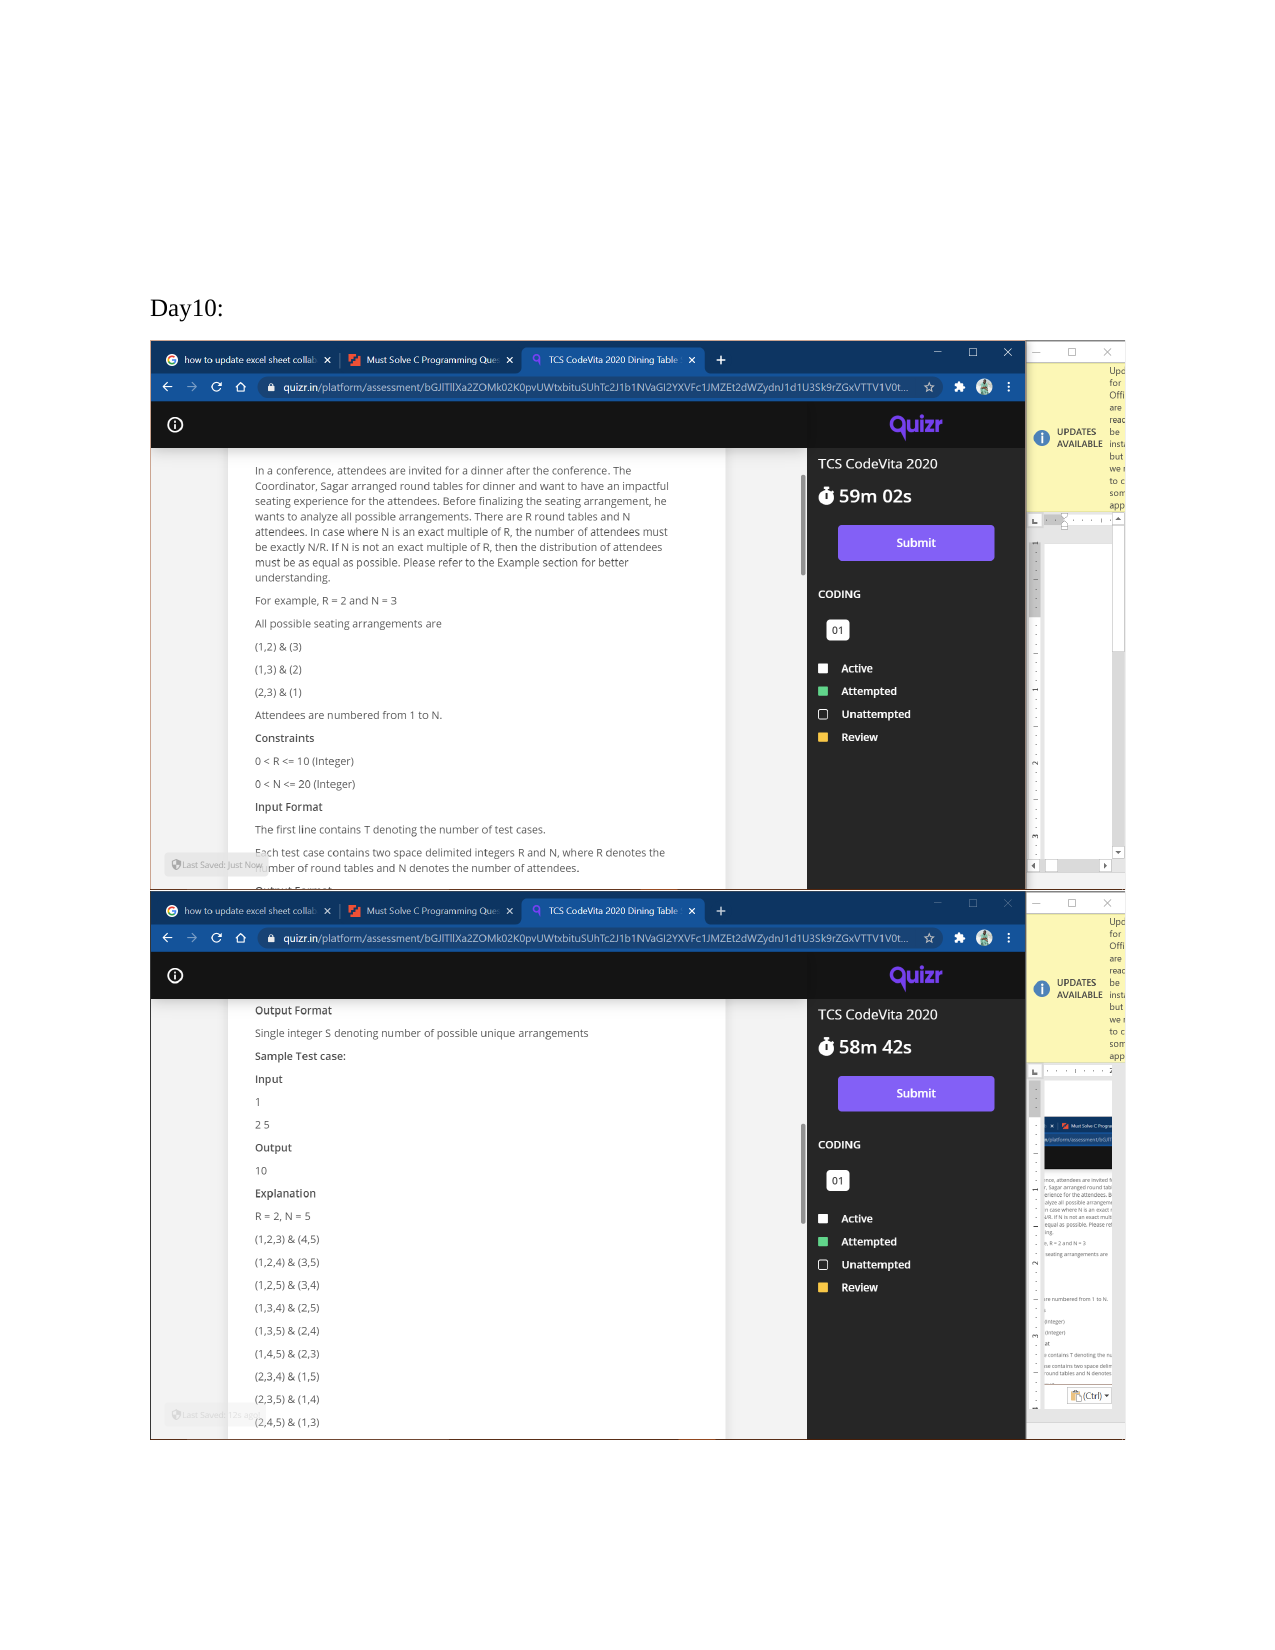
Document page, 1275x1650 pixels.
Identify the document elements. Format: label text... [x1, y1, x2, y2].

text Day10: [150, 293, 1125, 322]
picture [150, 891, 1125, 1440]
picture [150, 340, 1125, 890]
